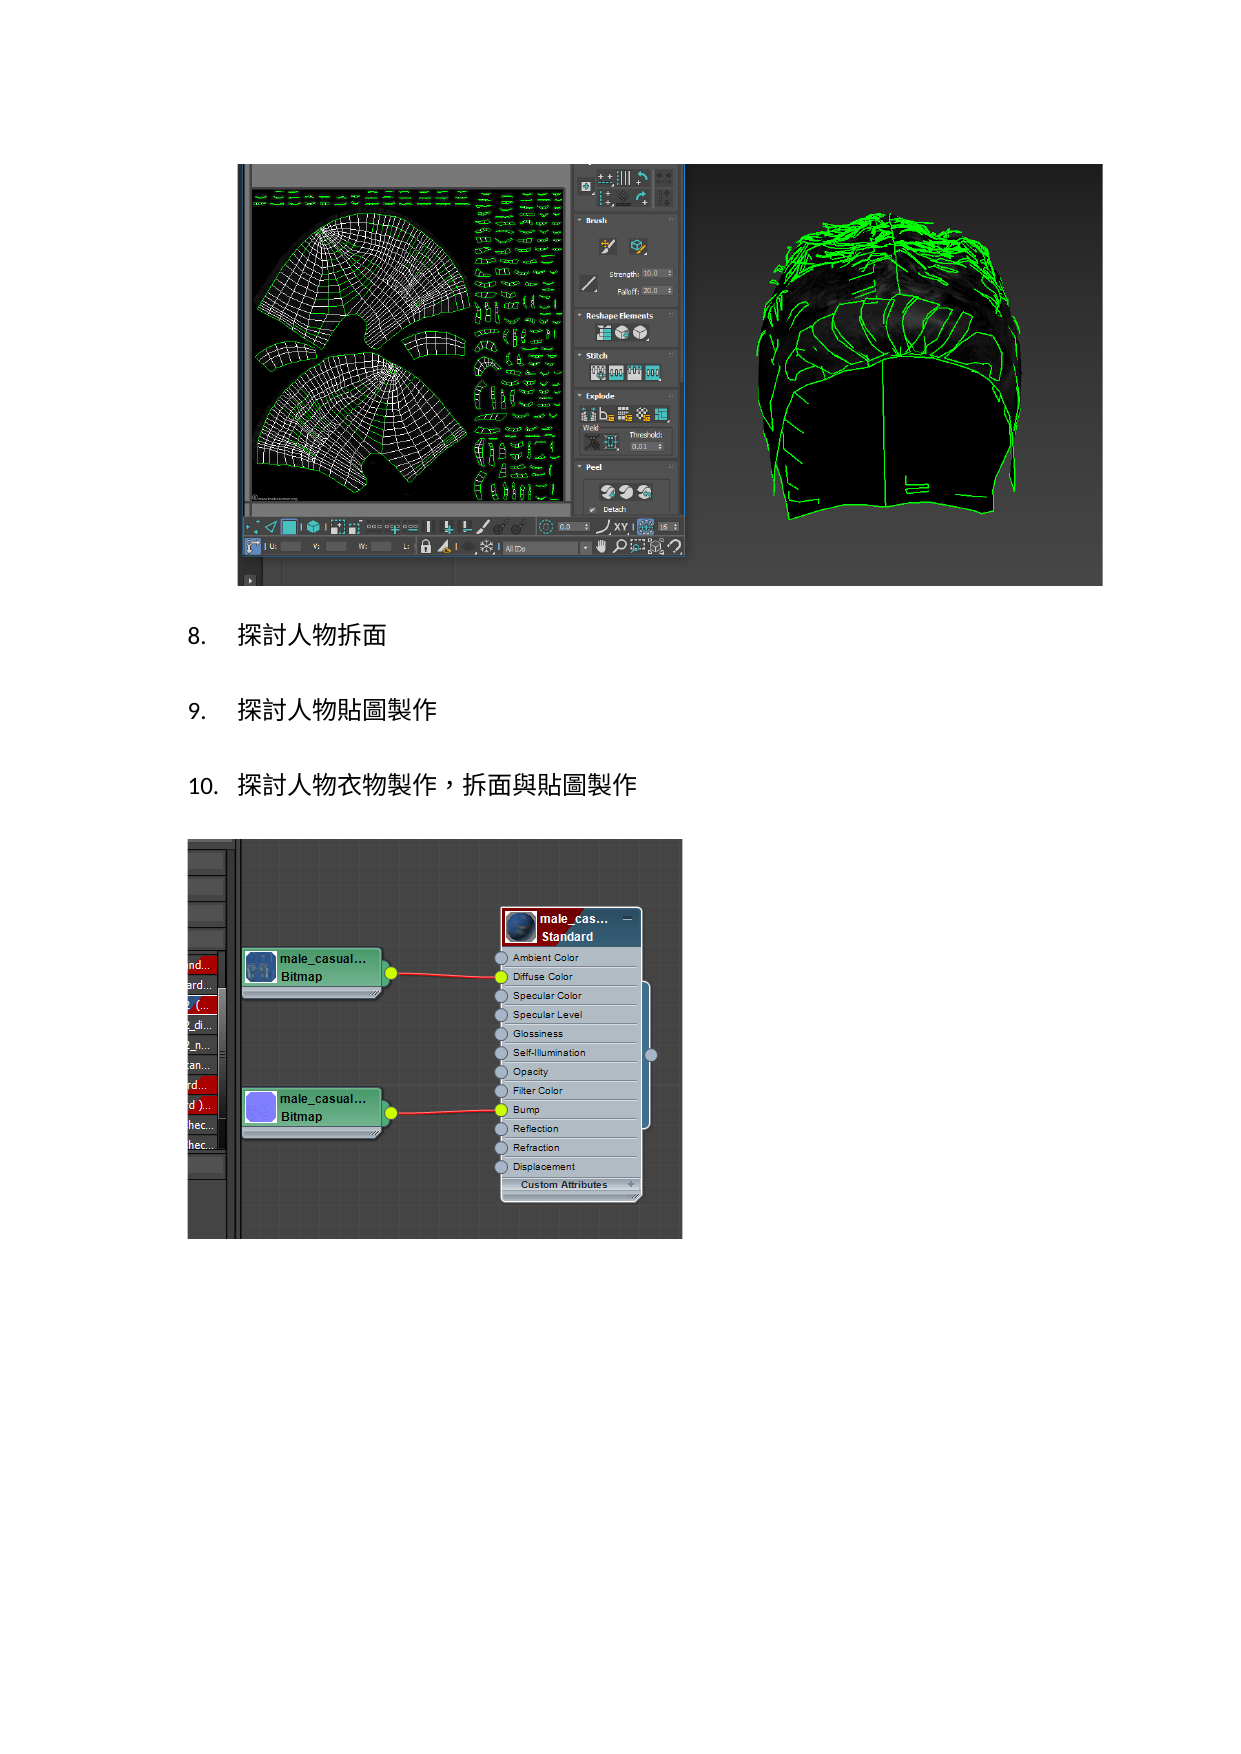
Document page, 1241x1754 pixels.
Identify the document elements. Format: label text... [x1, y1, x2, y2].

list 探討人物衣物製作，拆面與貼圖製作 [187, 764, 1053, 802]
list 探討人物貼圖製作 [187, 689, 1053, 727]
picture [237, 164, 1103, 586]
picture [187, 839, 683, 1239]
list 探討人物拆面 [187, 614, 1053, 652]
